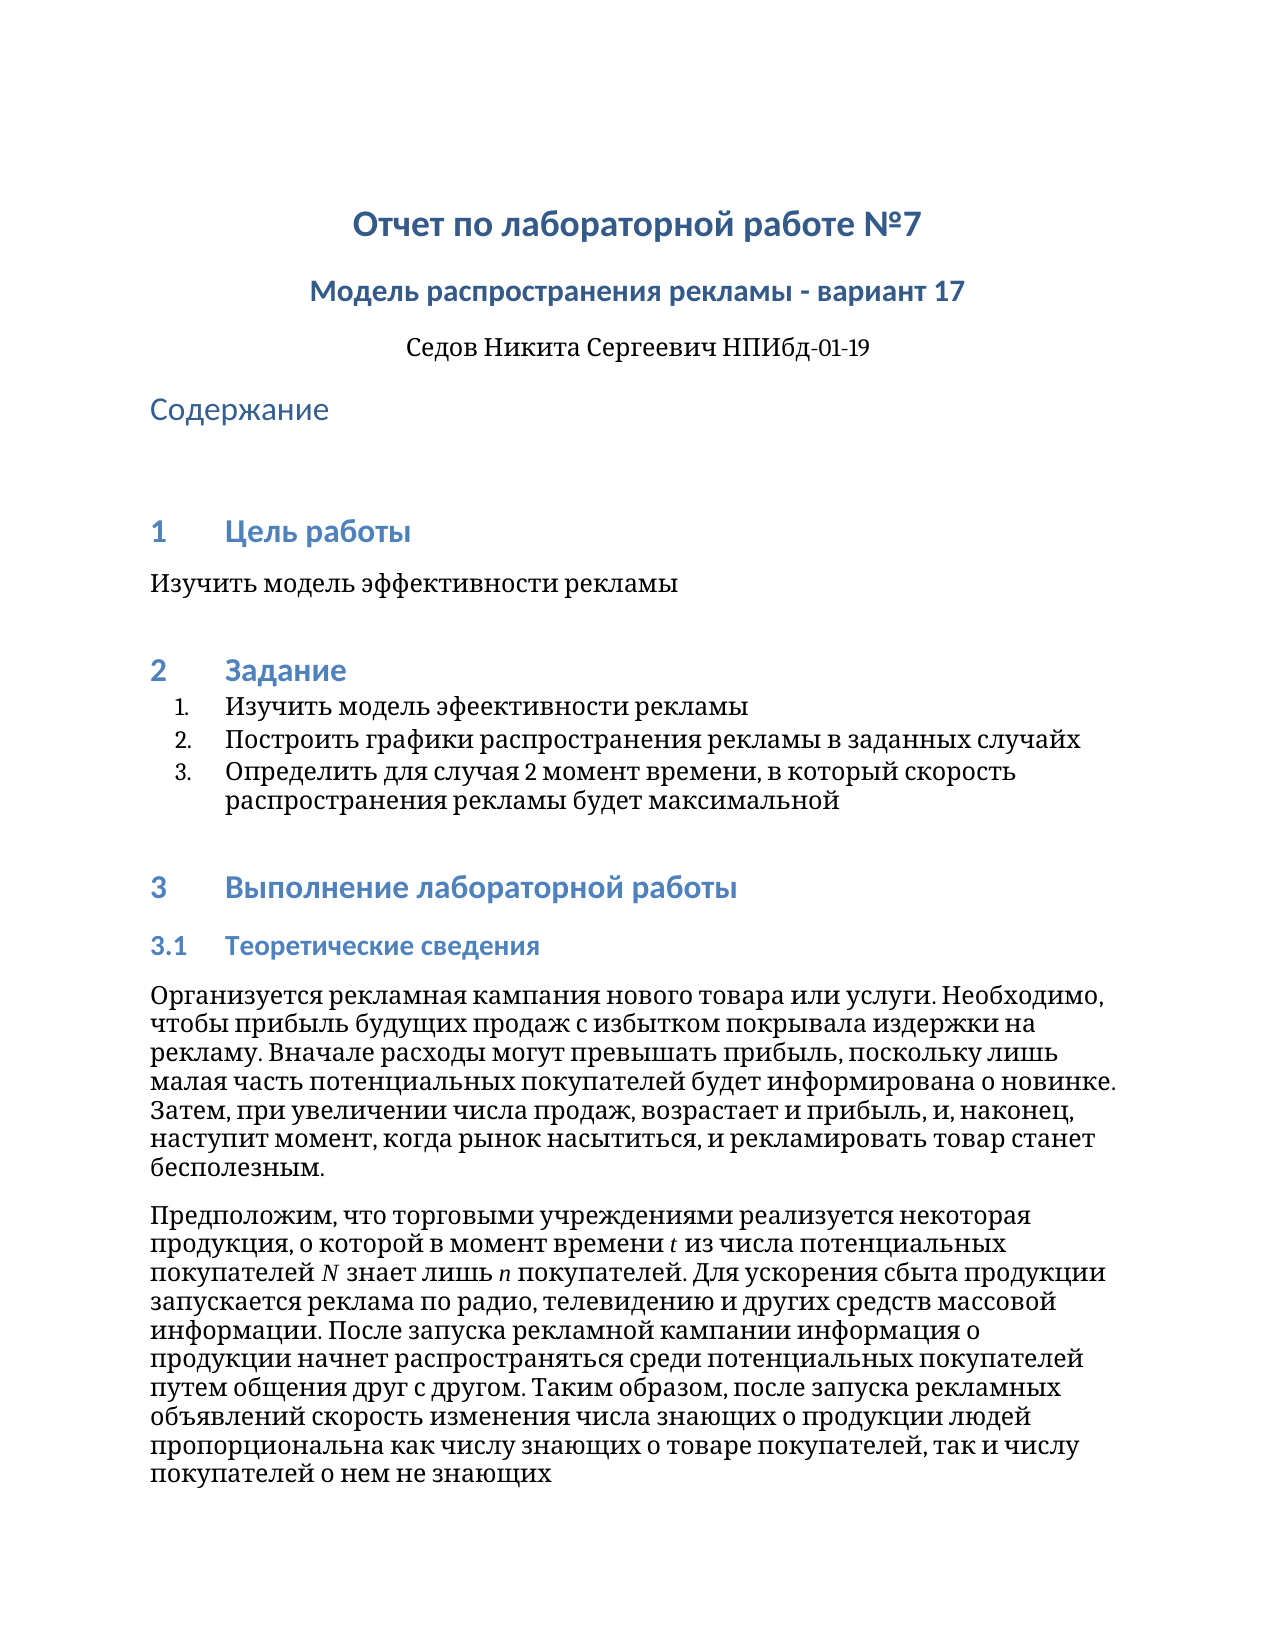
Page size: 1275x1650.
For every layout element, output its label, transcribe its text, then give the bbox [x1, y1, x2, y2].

subtitle Модель распространения рекламы - вариант 17 [150, 271, 1125, 309]
text Седов Никита Сергеевич НПИбд-01-19 [150, 334, 1125, 363]
list Определить для случая 2 момент времени, в который скорость распространения рекламы будет максимальной [175, 758, 1125, 816]
list Изучить модель эфеективности рекламы [175, 693, 1125, 722]
subtitle 3 Выполнение лабораторной работы [150, 866, 1125, 906]
title Отчет по лабораторной работе №7 [150, 200, 1125, 246]
list Построить графики распространения рекламы в заданных случайх [175, 726, 1125, 754]
subtitle 1 Цель работы [150, 510, 1125, 551]
text Организуется рекламная кампания нового товара или услуги. Необходимо, чтобы прибыль будущих продаж с избытком покрывала издержки на рекламу. Вначале расходы могут превышать прибыль, поскольку лишь малая часть потенциальных покупателей будет информирована о новинке. Затем, при увеличении числа продаж, возрастает и прибыль, и, наконец, наступит момент, когда рынок насытиться, и рекламировать товар станет бесполезным. [150, 982, 1125, 1183]
text Изучить модель эффективности рекламы [150, 570, 1125, 599]
text Предположим, что торговыми учреждениями реализуется некоторая продукция, о которой в момент времени из числа потенциальных покупателей знает лишь покупателей. Для ускорения сбыта продукции запускается реклама по радио, телевидению и других средств массовой информации. После запуска рекламной кампании информация о продукции начнет распространяться среди потенциальных покупателей путем общения друг с другом. Таким образом, после запуска рекламных объявлений скорость изменения числа знающих о продукции людей пропорциональна как числу знающих о товаре покупателей, так и числу покупателей о нем не знающих [150, 1202, 1125, 1489]
subtitle 3.1 Теоретические сведения [150, 927, 1125, 963]
subtitle 2 Задание [150, 649, 1125, 689]
